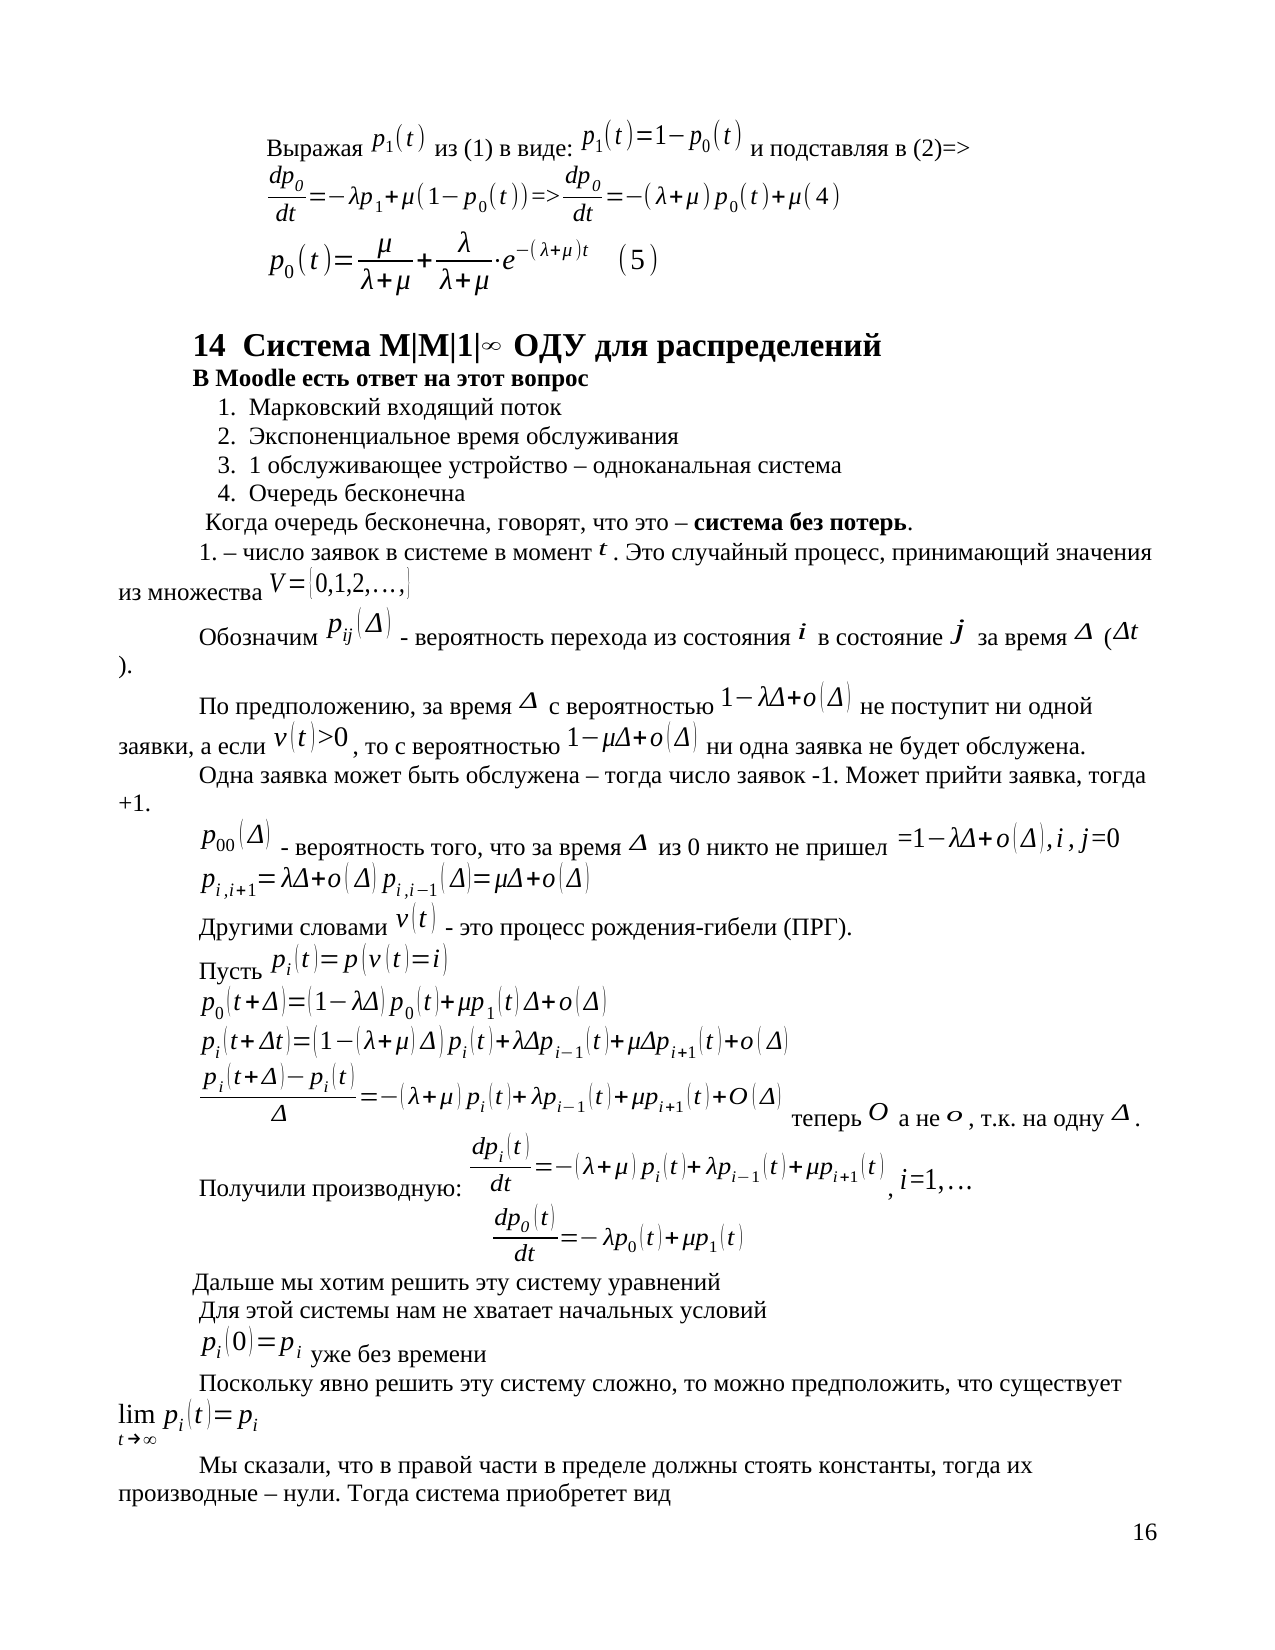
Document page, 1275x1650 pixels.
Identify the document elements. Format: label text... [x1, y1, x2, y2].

text уже без времени [118, 1324, 1157, 1368]
text 1. – число заявок в системе в момент . Это случайный процесс, принимающий значения из множества [118, 536, 1157, 606]
text Одна заявка может быть обслужена – тогда число заявок -1. Может прийти заявка, тогда +1. [118, 760, 1157, 817]
text 2. Экспоненциальное время обслуживания [118, 421, 1157, 450]
text В Moodle есть ответ на этот вопрос [118, 363, 1157, 392]
text Дальше мы хотим решить эту систему уравнений [118, 1267, 1157, 1296]
text Выражая из (1) в виде: и подставляя в (2)=> [192, 118, 1157, 162]
subtitle 14 Система M|M|1| ОДУ для распределений [118, 325, 1157, 363]
text Пусть [118, 941, 1157, 985]
text 1. Марковский входящий поток [118, 392, 1157, 421]
text Когда очередь бесконечна, говорят, что это – система без потерь. [118, 507, 1157, 536]
text Мы сказали, что в правой части в пределе должны стоять константы, тогда их производные – нули. Тогда система приобретет вид [118, 1450, 1157, 1507]
text По предположению, за время с вероятностью не поступит ни одной заявки, а если , то с вероятностью ни одна заявка не будет обслужена. [118, 679, 1157, 760]
text Обозначим - вероятность перехода из состояния в состояние за время (). [118, 606, 1157, 679]
text Поскольку явно решить эту систему сложно, то можно предположить, что существует [118, 1368, 1157, 1450]
text Другими словами - это процесс рождения-гибели (ПРГ). [118, 901, 1157, 941]
text 4. Очередь бесконечна [118, 478, 1157, 507]
text - вероятность того, что за время из 0 никто не пришел [118, 817, 1157, 861]
text теперь а не , т.к. на одну . [118, 1062, 1157, 1132]
text Получили производную: , [118, 1132, 1157, 1202]
text Для этой системы нам не хватает начальных условий [118, 1296, 1157, 1324]
text 3. 1 обслуживающее устройство – одноканальная система [118, 450, 1157, 478]
